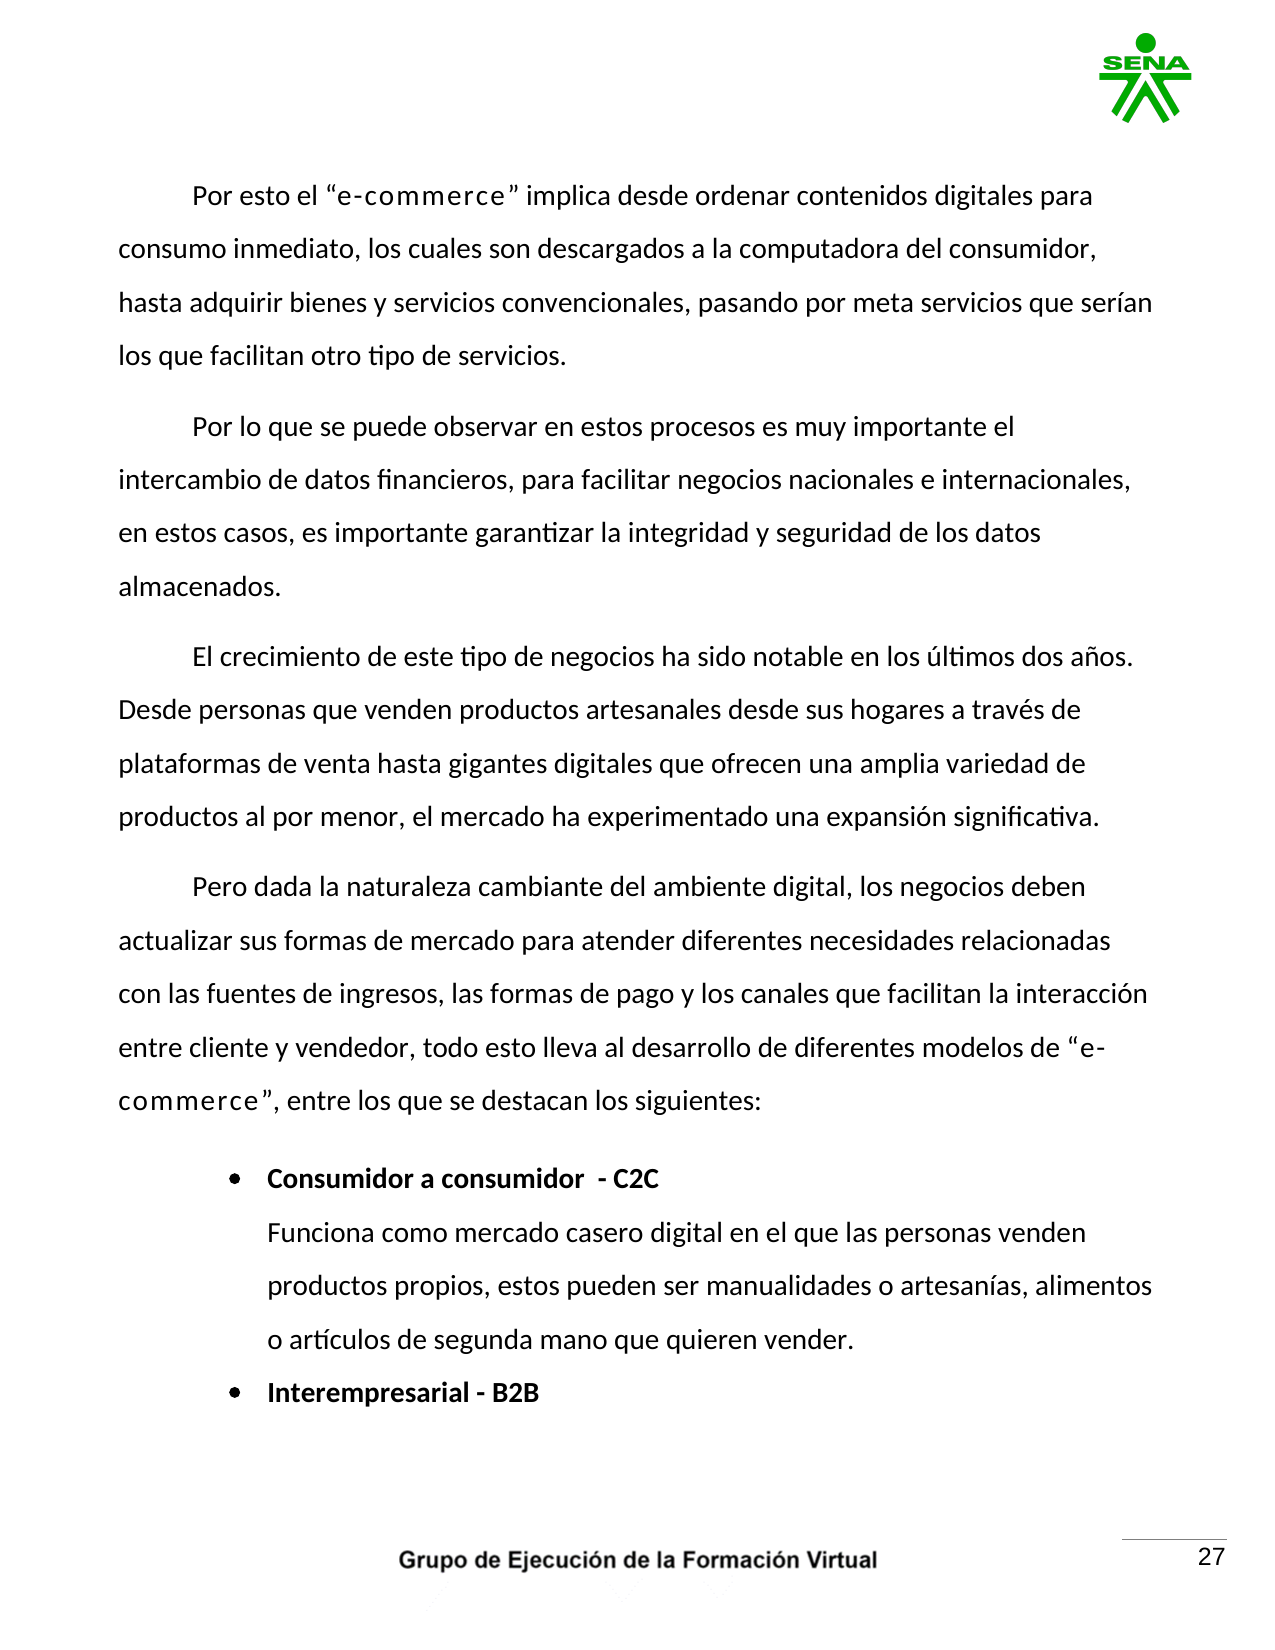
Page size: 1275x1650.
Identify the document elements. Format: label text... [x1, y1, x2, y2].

text Pero dada la naturaleza cambiante del ambiente digital, los negocios deben actualizar sus formas de mercado para atender diferentes necesidades relacionadas con las fuentes de ingresos, las formas de pago y los canales que facilitan la interacción entre cliente y vendedor, todo esto lleva al desarrollo de diferentes modelos de “e-commerce”, entre los que se destacan los siguientes: [118, 868, 1157, 1118]
list Consumidor a consumidor - C2C [229, 1161, 1157, 1196]
text Por lo que se puede observar en estos procesos es muy importante el intercambio de datos financieros, para facilitar negocios nacionales e internacionales, en estos casos, es importante garantizar la integridad y seguridad de los datos almacenados. [118, 408, 1157, 603]
text El crecimiento de este tipo de negocios ha sido notable en los últimos dos años. Desde personas que venden productos artesanales desde sus hogares a través de plataformas de venta hasta gigantes digitales que ofrecen una amplia variedad de productos al por menor, el mercado ha experimentado una expansión significativa. [118, 638, 1157, 834]
list Interempresarial - B2B [229, 1374, 1157, 1410]
picture [1099, 33, 1192, 123]
text Por esto el “e-commerce” implica desde ordenar contenidos digitales para consumo inmediato, los cuales son descargados a la computadora del consumidor, hasta adquirir bienes y servicios convencionales, pasando por meta servicios que serían los que facilitan otro tipo de servicios. [118, 177, 1157, 373]
picture [0, 1500, 1275, 1611]
list Funciona como mercado casero digital en el que las personas venden productos propios, estos pueden ser manualidades o artesanías, alimentos o artículos de segunda mano que quieren vender. [267, 1214, 1157, 1357]
